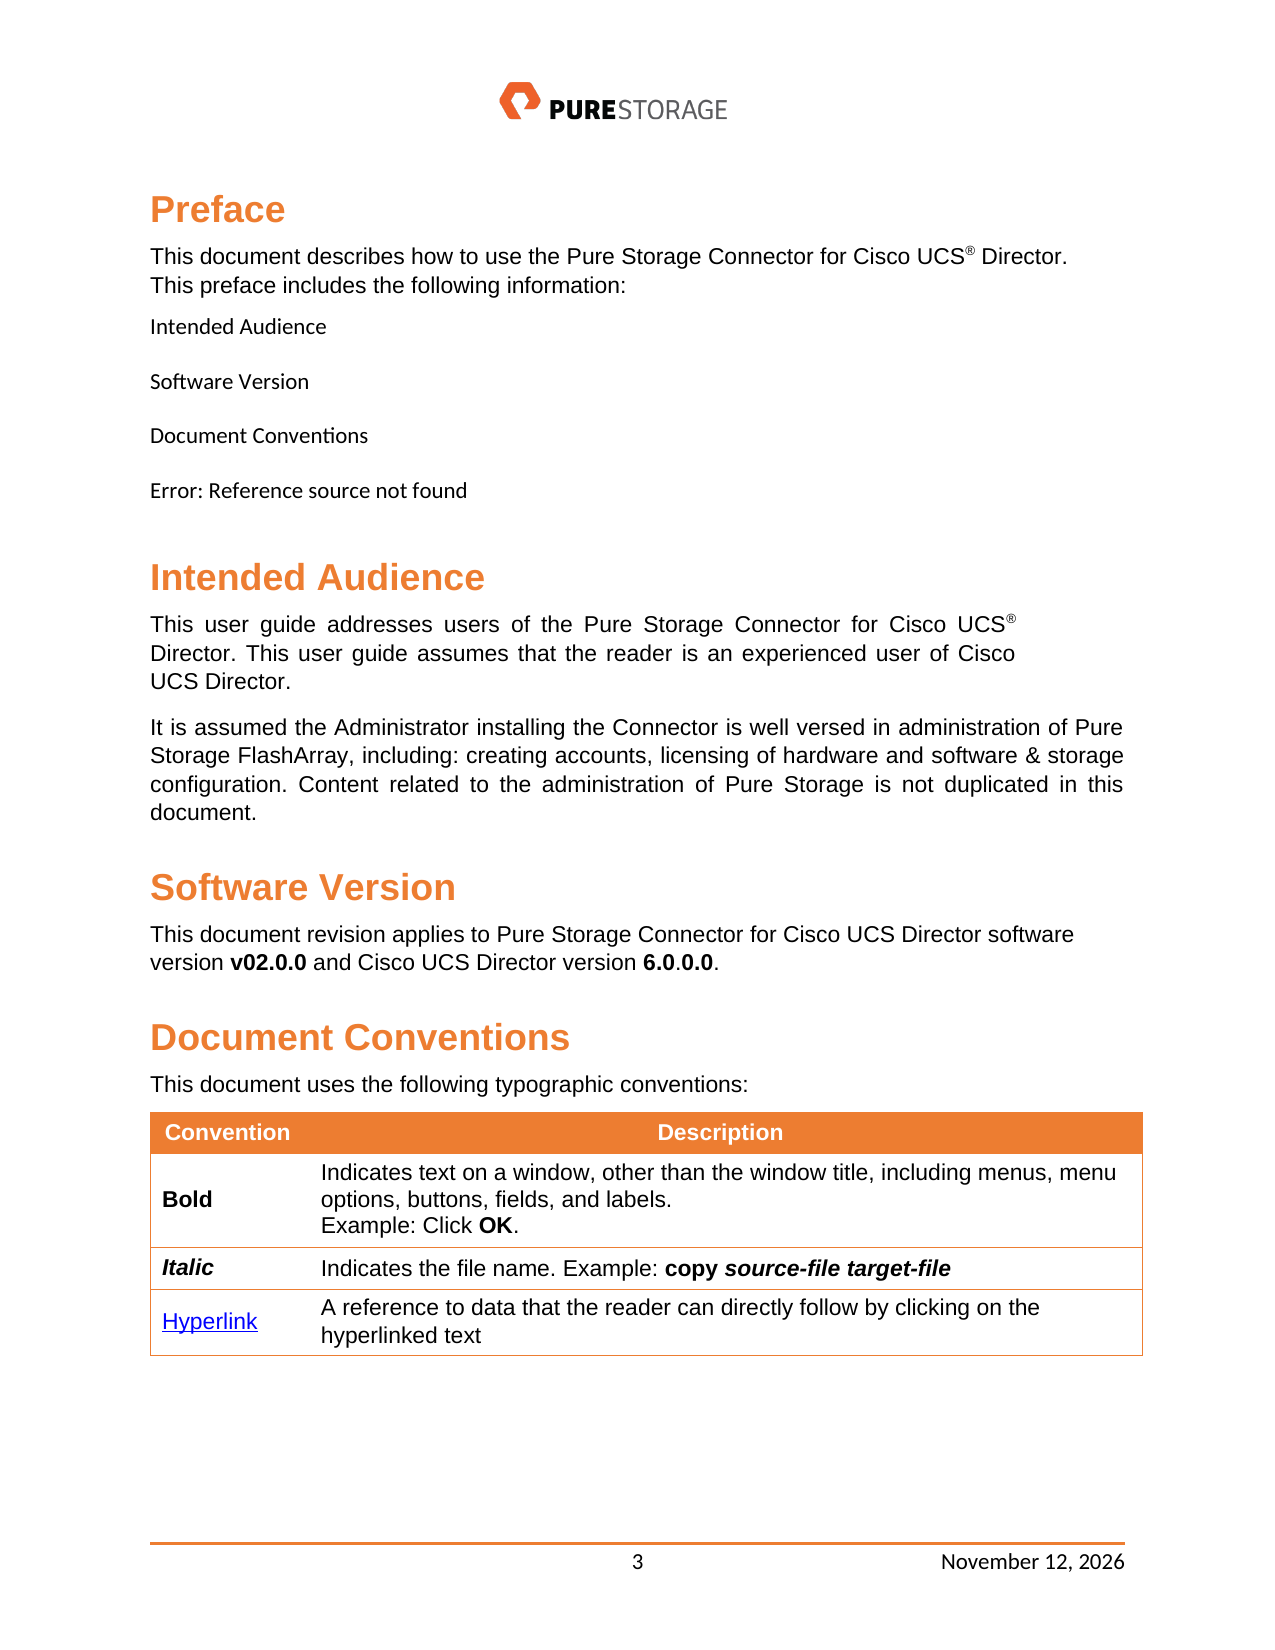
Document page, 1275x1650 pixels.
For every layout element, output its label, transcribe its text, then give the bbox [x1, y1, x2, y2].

picture [475, 75, 750, 127]
table_cell Indicates text on a window, other than the window title, including menus, menu options, buttons, fields, and labels. Example: Click OK. [309, 1154, 1142, 1247]
table_cell Italic [151, 1248, 309, 1289]
table_header Description [309, 1113, 1142, 1153]
table_header Convention [151, 1113, 309, 1153]
text This user guide addresses users of the Pure Storage Connector for Cisco UCS® Director. This user guide assumes that the reader is an experienced user of Cisco UCS Director. [150, 611, 1016, 694]
text It is assumed the Administrator installing the Connector is well versed in administration of Pure Storage FlashArray, including: creating accounts, licensing of hardware and software & storage configuration. Content related to the administration of Pure Storage is not duplicated in this document. [150, 714, 1125, 826]
text Intended Audience [150, 312, 1118, 341]
subtitle Document Conventions [150, 1015, 1125, 1058]
text Software Version [150, 367, 1118, 395]
subtitle Preface [150, 187, 1125, 231]
text Document Conventions [150, 421, 1118, 449]
text This document uses the following typographic conventions: [150, 1071, 1118, 1097]
table_cell A reference to data that the reader can directly follow by clicking on the hyperlinked text [309, 1290, 1142, 1355]
subtitle Software Version [150, 865, 1125, 908]
table_cell Hyperlink [151, 1290, 309, 1355]
text This document revision applies to Pure Storage Connector for Cisco UCS Director software version v02.0.0 and Cisco UCS Director version 6.0.0.0. [150, 921, 1118, 976]
table_cell Indicates the file name. Example: copy source-file target-file [309, 1248, 1142, 1289]
subtitle Intended Audience [150, 555, 1125, 598]
text This document describes how to use the Pure Storage Connector for Cisco UCS® Director. [150, 243, 1118, 269]
text This preface includes the following information: [150, 272, 1118, 298]
table_cell Bold [151, 1154, 309, 1247]
